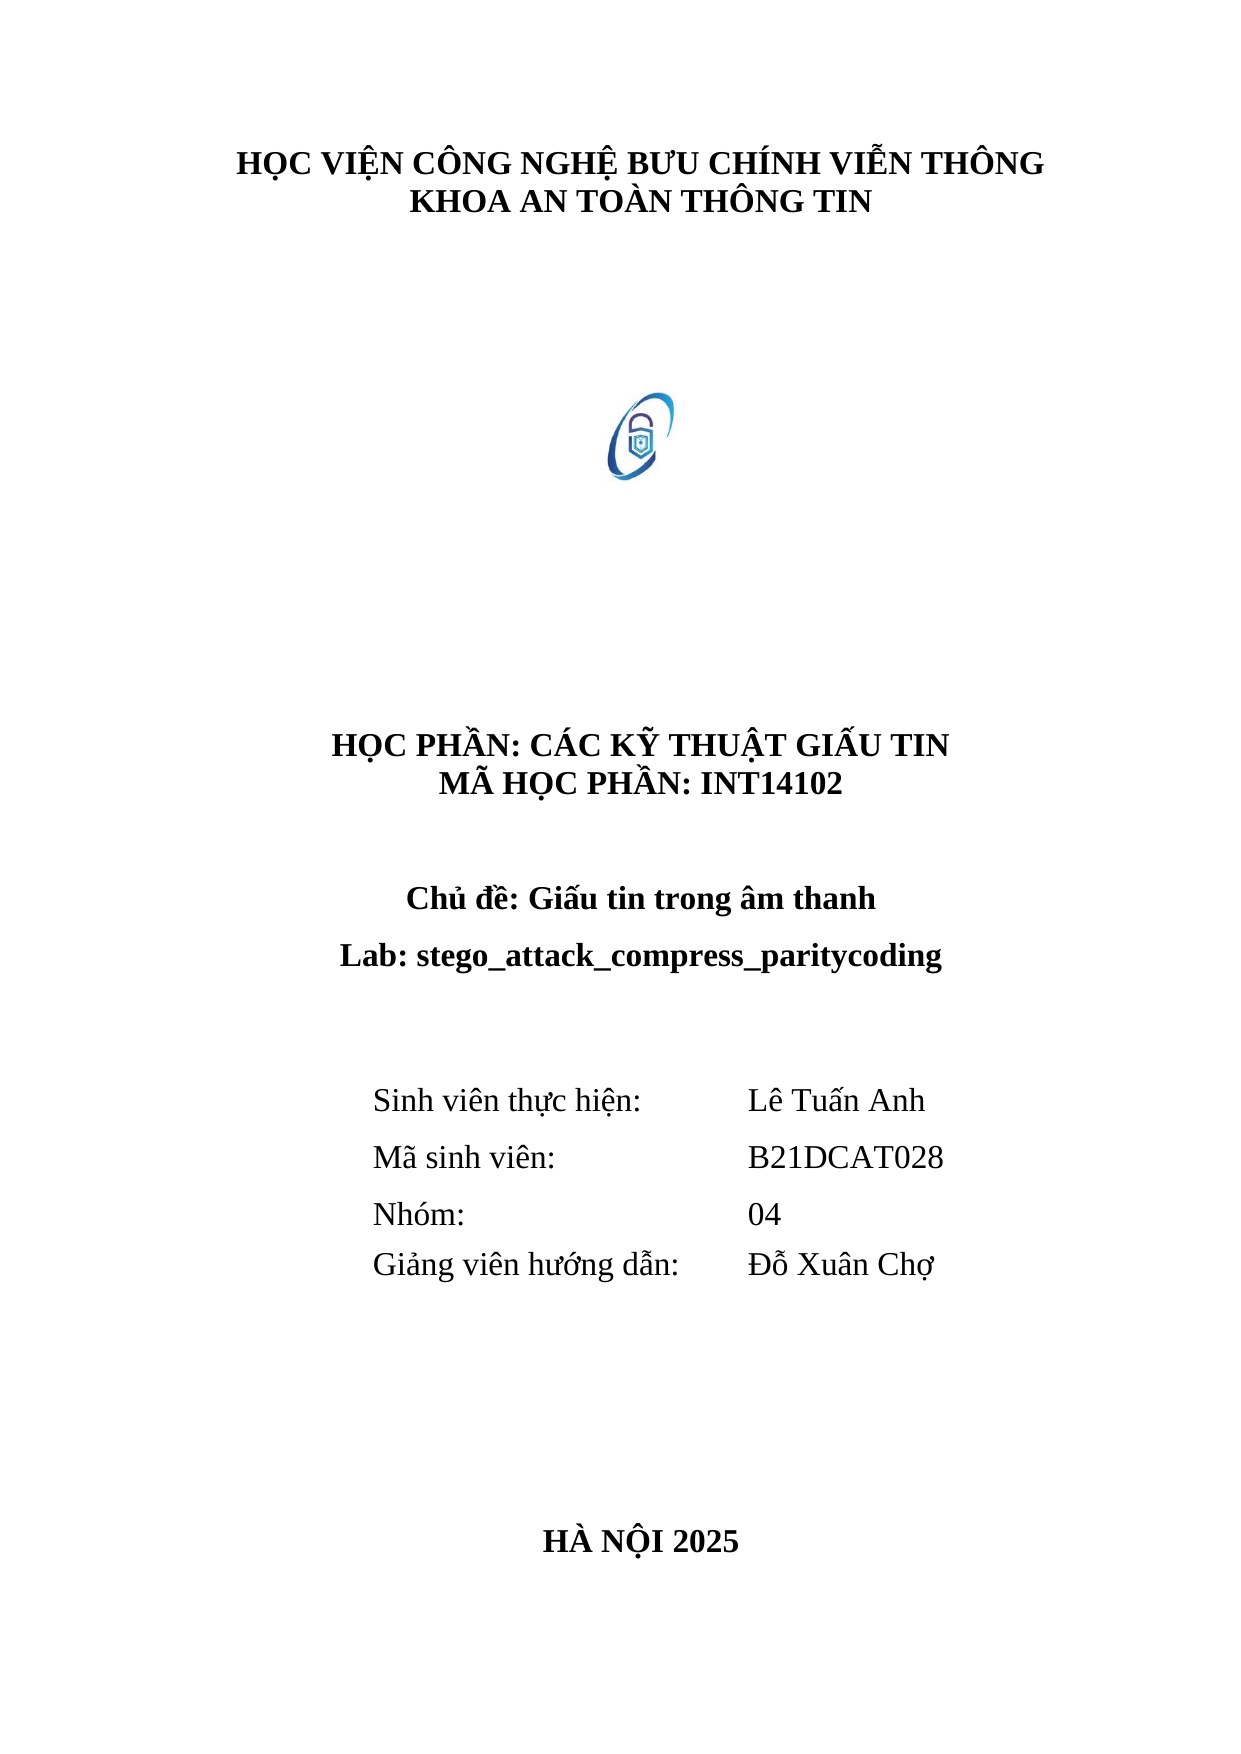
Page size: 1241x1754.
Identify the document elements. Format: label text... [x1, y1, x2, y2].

text Nhóm: 04 [373, 1194, 1134, 1232]
text Mã sinh viên: B21DCAT028 [373, 1137, 1134, 1176]
text HỌC PHẦN: CÁC KỸ THUẬT GIẤU TIN [148, 725, 1134, 763]
text HỌC VIỆN CÔNG NGHỆ BƯU CHÍNH VIỄN THÔNG [148, 143, 1134, 181]
text Lab: stego_attack_compress_paritycoding [148, 935, 1134, 973]
text KHOA AN TOÀN THÔNG TIN [148, 181, 1134, 220]
picture [579, 373, 702, 495]
text MÃ HỌC PHẦN: INT14102 [148, 763, 1134, 802]
text Sinh viên thực hiện: Lê Tuấn Anh [298, 1081, 1134, 1119]
text Chủ đề: Giấu tin trong âm thanh [148, 878, 1134, 917]
text HÀ NỘI 2025 [148, 1522, 1134, 1560]
text Giảng viên hướng dẫn: Đỗ Xuân Chợ [373, 1244, 1134, 1283]
